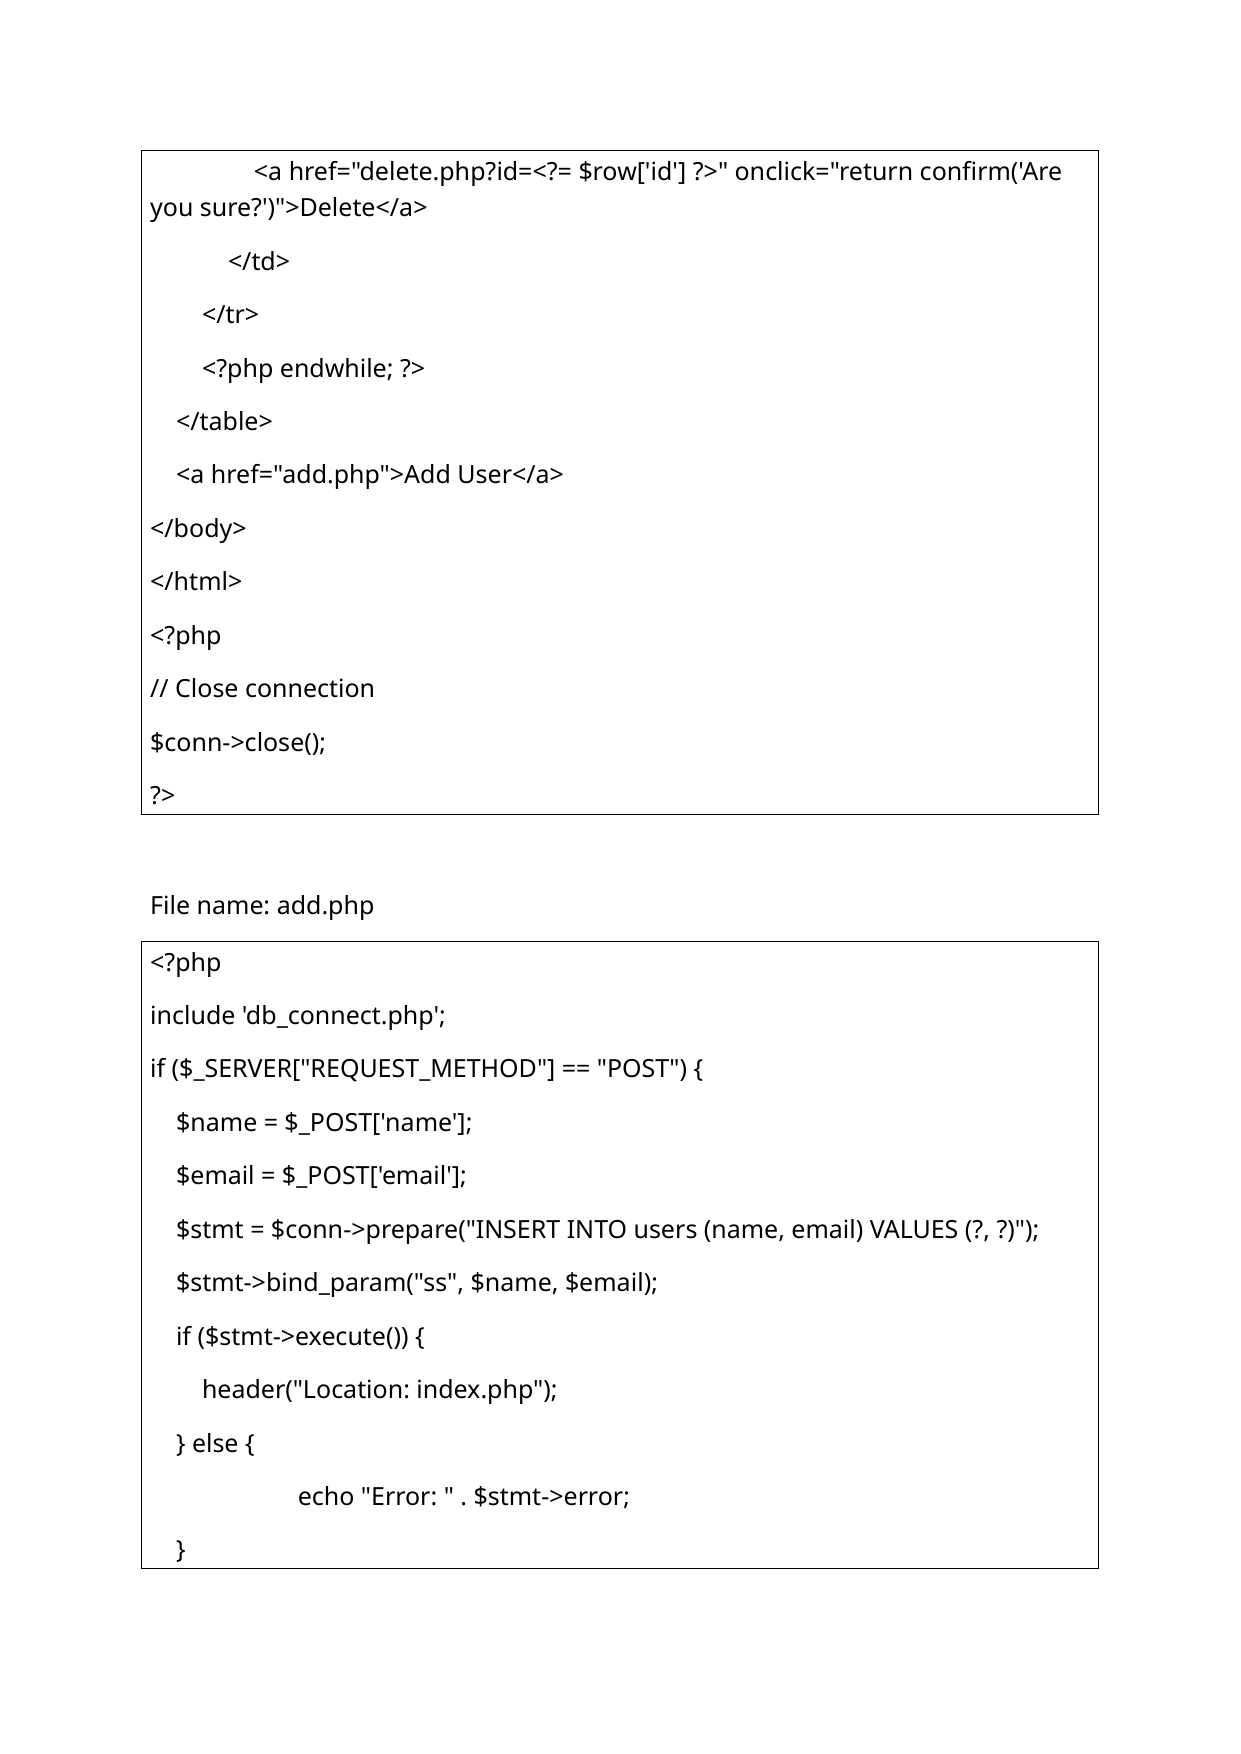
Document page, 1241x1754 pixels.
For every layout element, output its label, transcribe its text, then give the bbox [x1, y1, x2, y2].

text $stmt->bind_param("ss", $name, $email); [142, 1262, 1098, 1299]
text $conn->close(); [142, 721, 1098, 758]
text $email = $_POST['email']; [142, 1155, 1098, 1192]
text header("Location: index.php"); [142, 1369, 1098, 1406]
text <?php [142, 614, 1098, 651]
text </tr> [142, 294, 1098, 331]
text </body> [142, 507, 1098, 544]
text echo "Error: " . $stmt->error; [142, 1476, 1098, 1513]
text </table> [142, 401, 1098, 438]
text <?php endwhile; ?> [142, 347, 1098, 384]
text File name: add.php [150, 888, 1090, 922]
text <?php [142, 942, 1098, 978]
text $name = $_POST['name']; [142, 1101, 1098, 1139]
text </td> [142, 240, 1098, 277]
text </html> [142, 561, 1098, 598]
text ?> [142, 774, 1098, 814]
text <a href="delete.php?id=<?= $row['id'] ?>" onclick="return confirm('Are you sure?')">Delete</a> [142, 151, 1098, 224]
text // Close connection [142, 668, 1098, 705]
text } [142, 1529, 1098, 1568]
text <a href="add.php">Add User</a> [142, 454, 1098, 491]
text if ($_SERVER["REQUEST_METHOD"] == "POST") { [142, 1048, 1098, 1085]
text $stmt = $conn->prepare("INSERT INTO users (name, email) VALUES (?, ?)"); [142, 1208, 1098, 1246]
text } else { [142, 1422, 1098, 1459]
text include 'db_connect.php'; [142, 994, 1098, 1032]
text if ($stmt->execute()) { [142, 1315, 1098, 1352]
